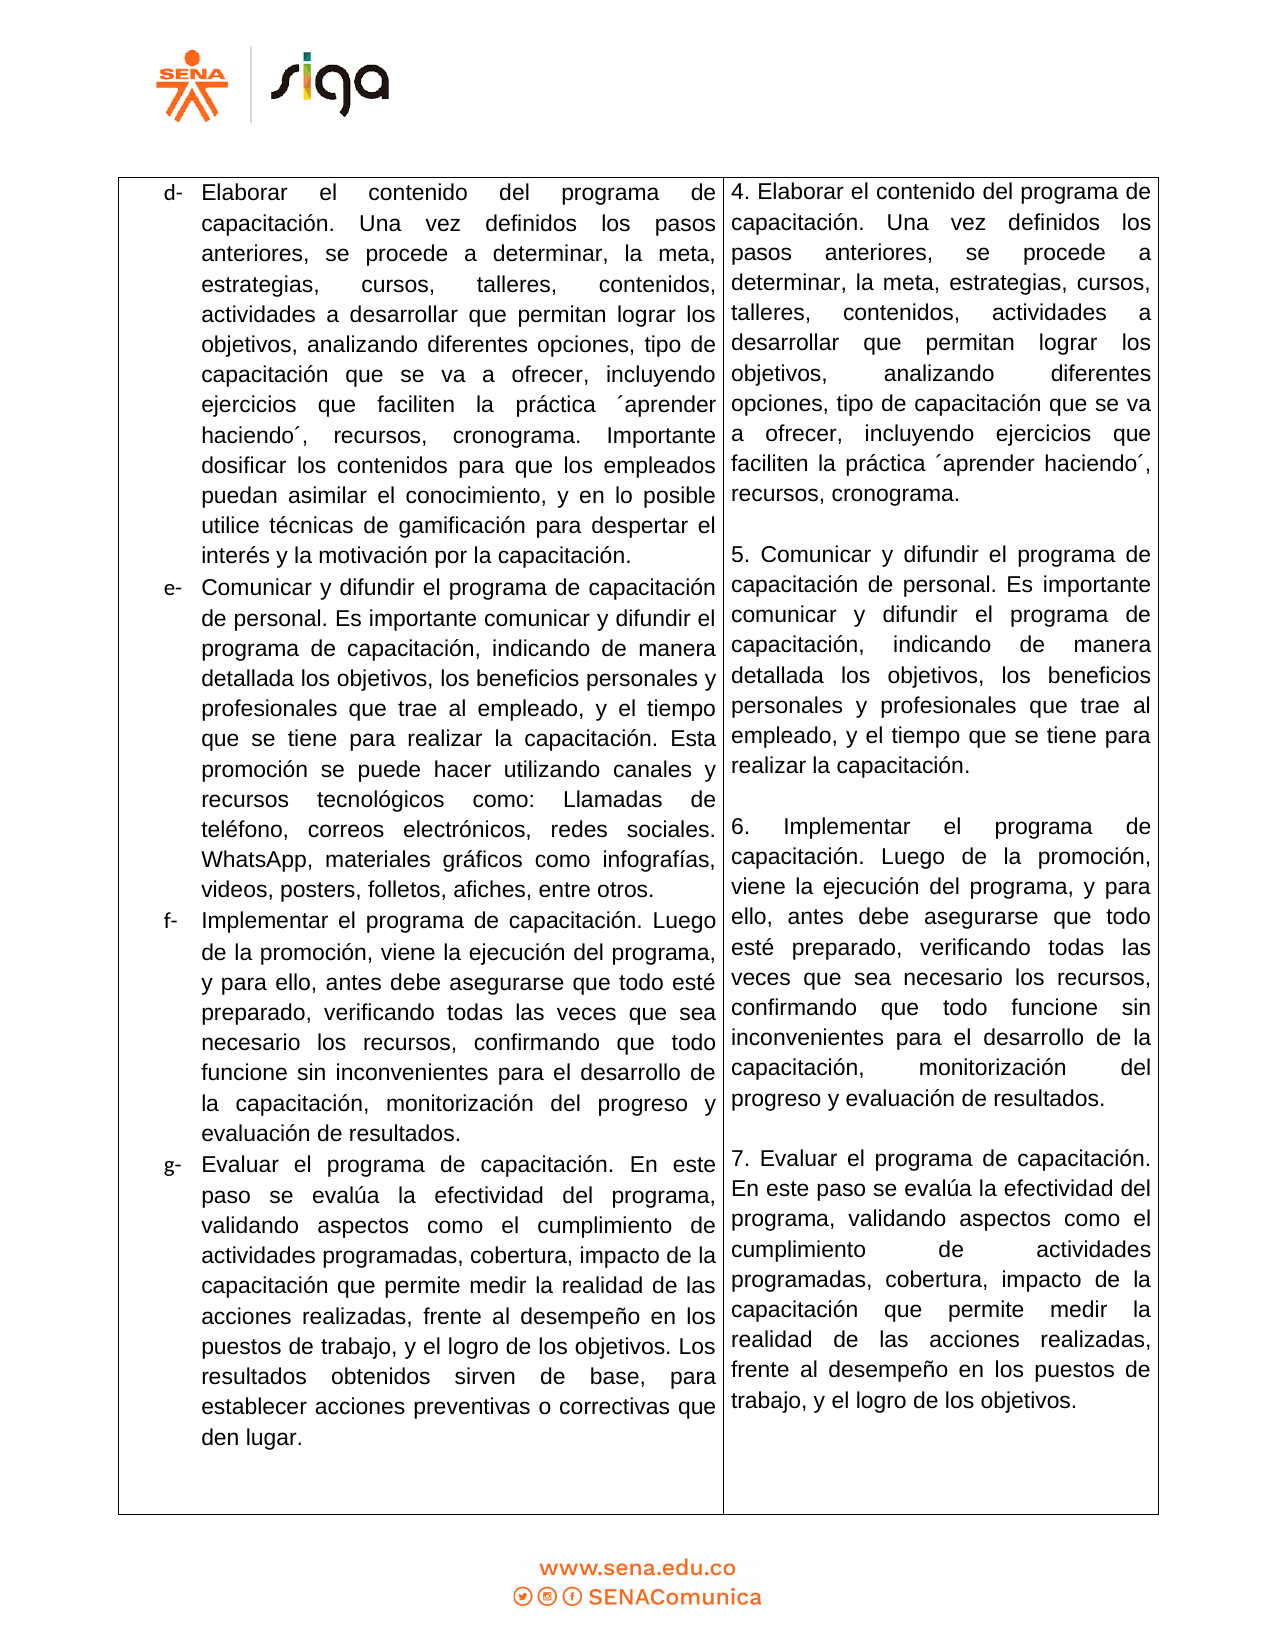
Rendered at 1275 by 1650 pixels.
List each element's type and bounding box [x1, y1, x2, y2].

picture [513, 1556, 762, 1606]
table_cell [724, 178, 1158, 1514]
picture [5, 42, 538, 128]
table_cell [119, 178, 723, 1514]
